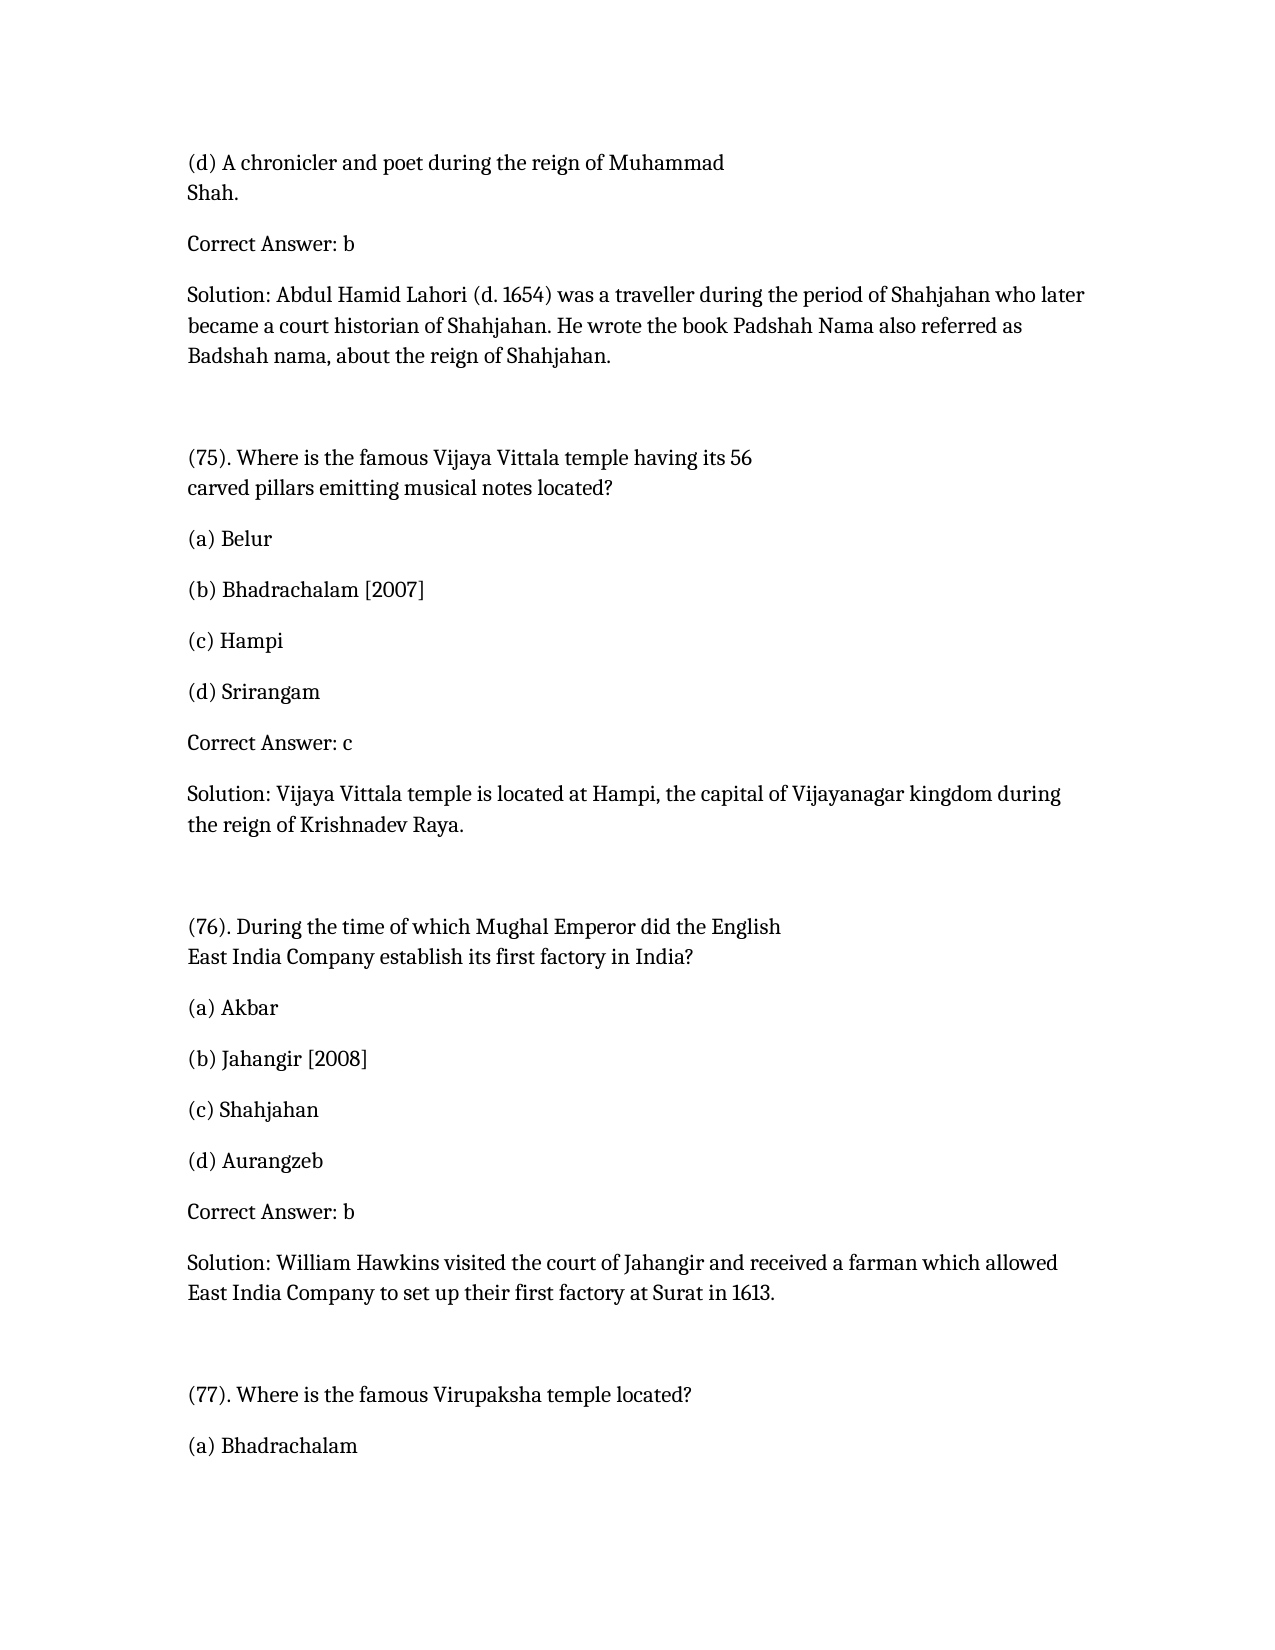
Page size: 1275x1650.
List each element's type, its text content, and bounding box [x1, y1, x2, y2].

text (76). During the time of which Mughal Emperor did the English East India Company establish its first factory in India? [187, 913, 1087, 970]
text (a) Akbar [187, 995, 1087, 1021]
text (c) Shahjahan [187, 1097, 1087, 1123]
text (b) Jahangir [2008] [187, 1046, 1087, 1072]
text Solution: Abdul Hamid Lahori (d. 1654) was a traveller during the period of Shahjahan who later became a court historian of Shahjahan. He wrote the book Padshah Nama also referred as Badshah nama, about the reign of Shahjahan. [187, 282, 1087, 369]
text (77). Where is the famous Virupaksha temple located? [187, 1382, 1087, 1409]
text (c) Hampi [187, 628, 1087, 654]
text (d) Srirangam [187, 679, 1087, 706]
text Correct Answer: b [187, 1199, 1087, 1225]
text Solution: William Hawkins visited the court of Jahangir and received a farman which allowed East India Company to set up their first factory at Surat in 1613. [187, 1250, 1087, 1307]
text (d) A chronicler and poet during the reign of Muhammad Shah. [187, 150, 1087, 207]
text (a) Belur [187, 526, 1087, 552]
text Correct Answer: b [187, 231, 1087, 258]
text (75). Where is the famous Vijaya Vittala temple having its 56 carved pillars emitting musical notes located? [187, 445, 1087, 501]
text (a) Bhadrachalam [187, 1433, 1087, 1460]
text Solution: Vijaya Vittala temple is located at Hampi, the capital of Vijayanagar kingdom during the reign of Krishnadev Raya. [187, 781, 1087, 838]
text (b) Bhadrachalam [2007] [187, 577, 1087, 603]
text (d) Aurangzeb [187, 1148, 1087, 1174]
text Correct Answer: c [187, 730, 1087, 757]
